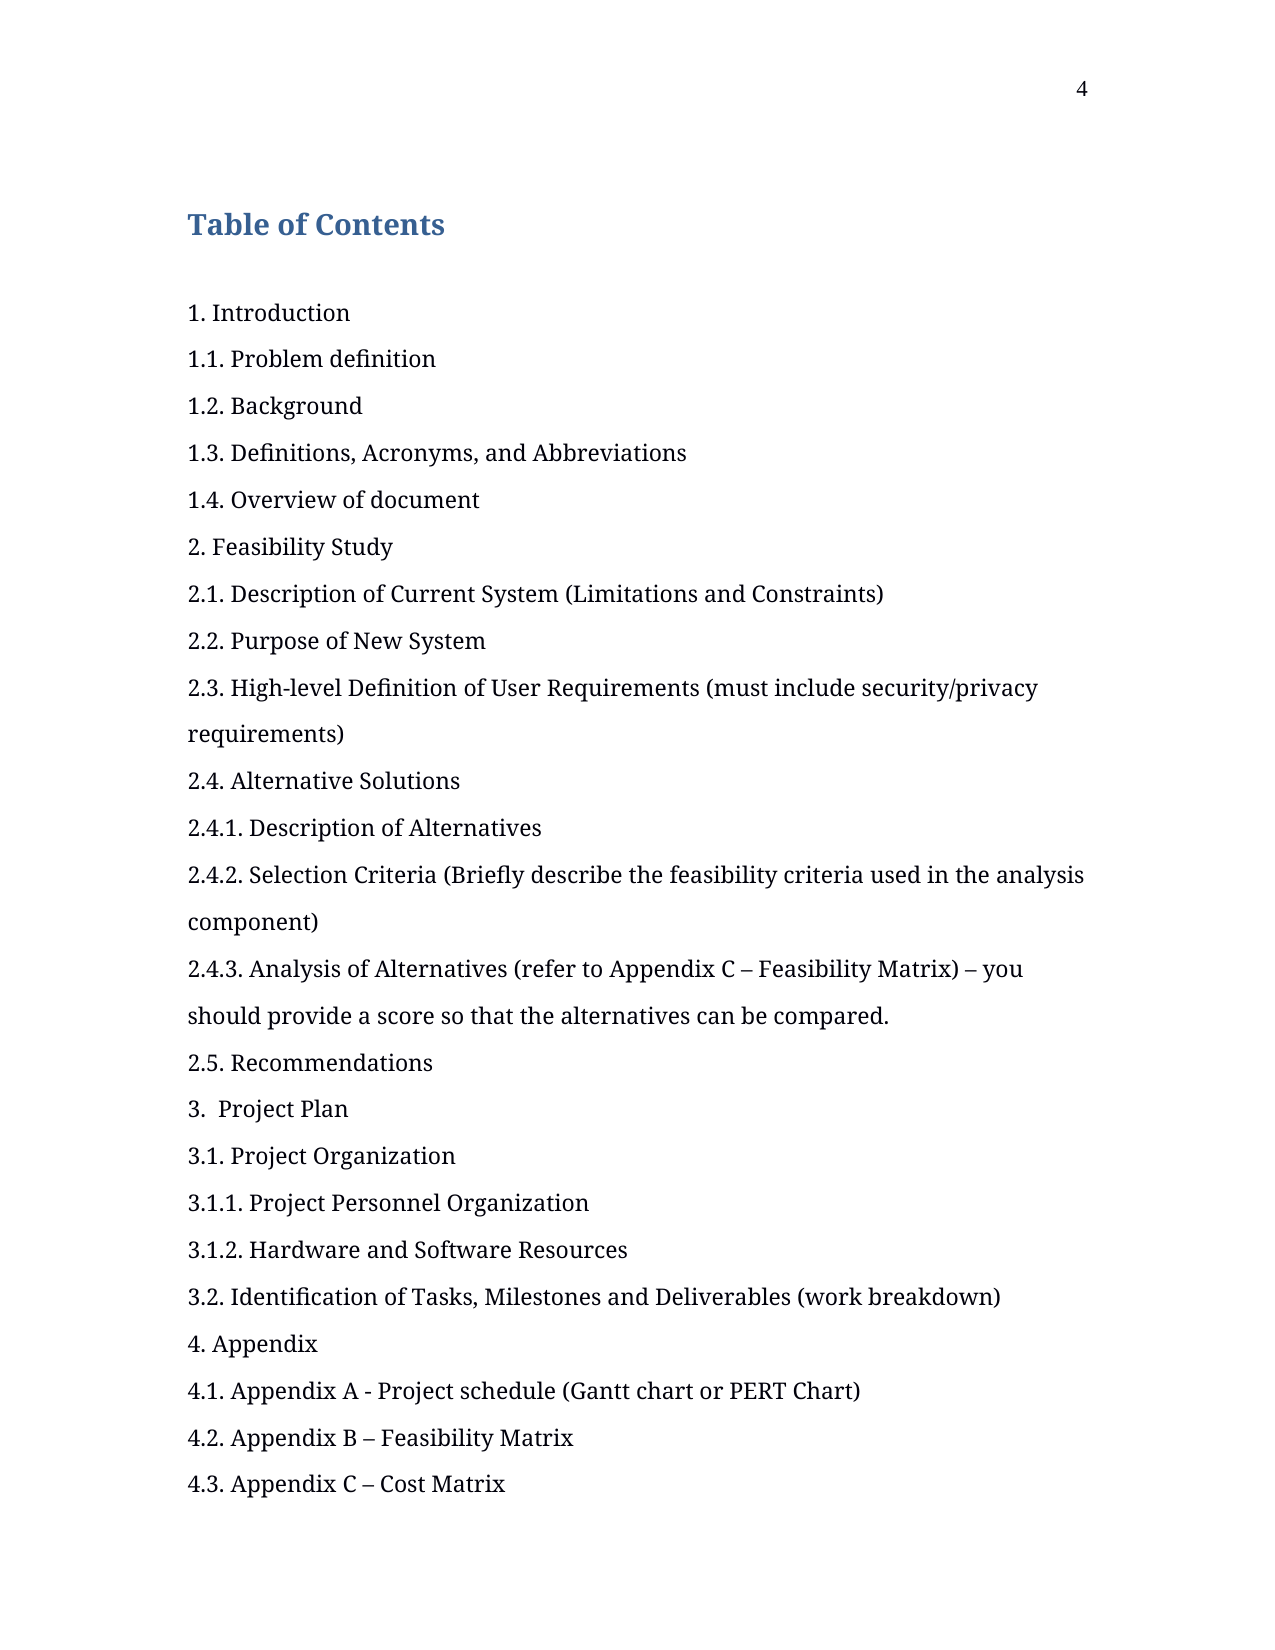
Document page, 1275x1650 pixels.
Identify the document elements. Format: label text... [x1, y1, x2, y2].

text 2.4. Alternative Solutions [187, 765, 1087, 796]
text 2.4.1. Description of Alternatives [187, 812, 1087, 843]
text 1. Introduction [187, 296, 1087, 328]
text 2.5. Recommendations [187, 1046, 1087, 1078]
text 2.4.2. Selection Criteria (Briefly describe the feasibility criteria used in the analysis component) [187, 859, 1087, 937]
text 3.2. Identification of Tasks, Milestones and Deliverables (work breakdown) [187, 1281, 1087, 1312]
text 2.1. Description of Current System (Limitations and Constraints) [187, 578, 1087, 609]
text 4.2. Appendix B – Feasibility Matrix [187, 1421, 1087, 1453]
text 1.2. Background [187, 390, 1087, 421]
text 1.1. Problem definition [187, 343, 1087, 374]
text 3.1. Project Organization [187, 1140, 1087, 1171]
text 2. Feasibility Study [187, 531, 1087, 562]
text 2.2. Purpose of New System [187, 624, 1087, 656]
text 2.4.3. Analysis of Alternatives (refer to Appendix C – Feasibility Matrix) – you should provide a score so that the alternatives can be compared. [187, 953, 1087, 1031]
text 4.3. Appendix C – Cost Matrix [187, 1468, 1087, 1499]
subtitle Table of Contents [187, 204, 1087, 244]
text 3. Project Plan [187, 1093, 1087, 1124]
text 4.1. Appendix A - Project schedule (Gantt chart or PERT Chart) [187, 1374, 1087, 1406]
text 3.1.2. Hardware and Software Resources [187, 1234, 1087, 1265]
text 3.1.1. Project Personnel Organization [187, 1187, 1087, 1218]
text 4. Appendix [187, 1328, 1087, 1359]
text 2.3. High-level Definition of User Requirements (must include security/privacy requirements) [187, 671, 1087, 749]
text 1.4. Overview of document [187, 484, 1087, 515]
text 1.3. Definitions, Acronyms, and Abbreviations [187, 437, 1087, 468]
